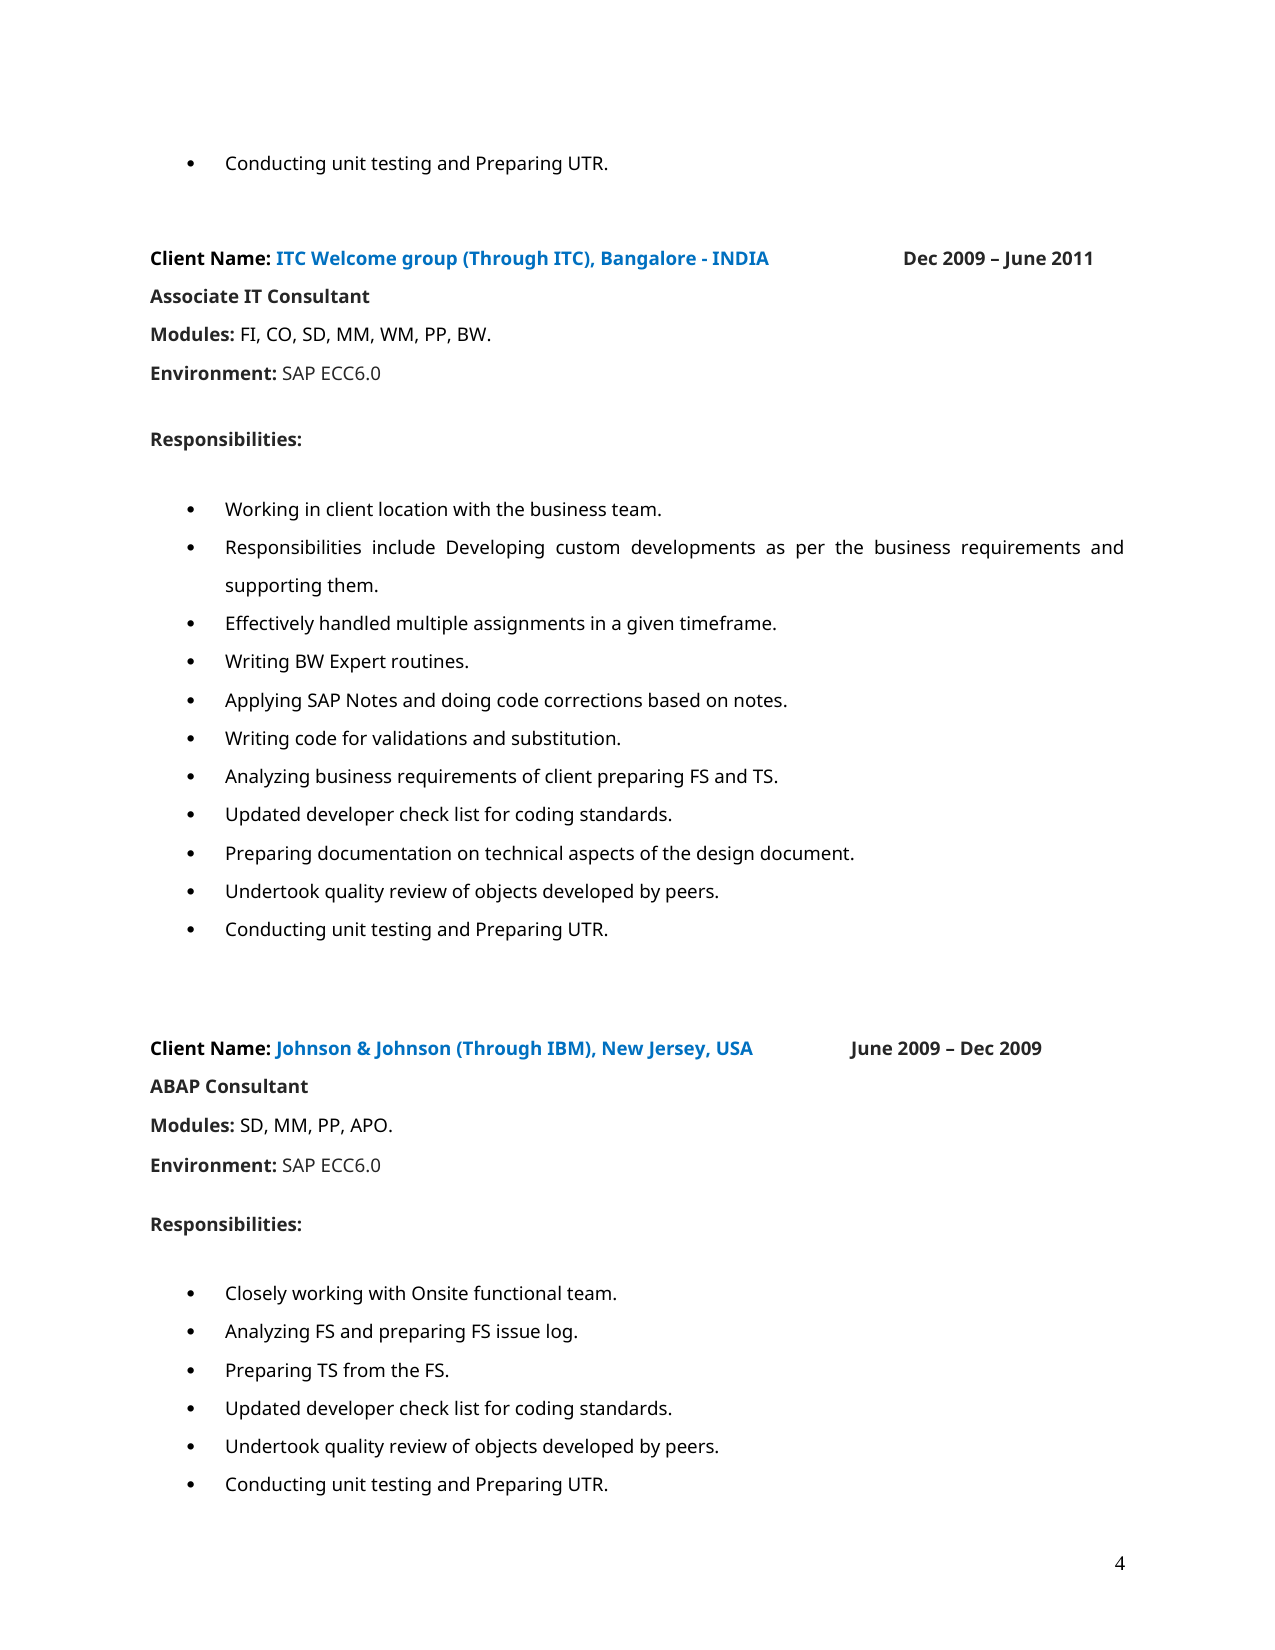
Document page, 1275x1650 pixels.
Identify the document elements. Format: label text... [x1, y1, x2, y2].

list Undertook quality review of objects developed by peers. [187, 1433, 1125, 1459]
list Effectively handled multiple assignments in a given timeframe. [187, 611, 1125, 636]
text Client Name: Johnson & Johnson (Through IBM), New Jersey, USA June 2009 – Dec 2009 [150, 1036, 1125, 1061]
list Working in client location with the business team. [187, 496, 1125, 521]
text Modules: SD, MM, PP, APO. [150, 1112, 1125, 1137]
text ABAP Consultant [150, 1074, 1125, 1099]
list Conducting unit testing and Preparing UTR. [187, 150, 1125, 176]
list Preparing TS from the FS. [187, 1357, 1125, 1383]
list Preparing documentation on technical aspects of the design document. [187, 840, 1125, 866]
text Responsibilities: [150, 1211, 1125, 1237]
list Analyzing business requirements of client preparing FS and TS. [187, 763, 1125, 789]
text Environment: SAP ECC6.0 [150, 360, 1125, 385]
list Writing code for validations and substitution. [187, 725, 1125, 751]
text Environment: SAP ECC6.0 [150, 1152, 1125, 1178]
list Analyzing FS and preparing FS issue log. [187, 1319, 1125, 1344]
list Applying SAP Notes and doing code corrections based on notes. [187, 687, 1125, 713]
list Responsibilities include Developing custom developments as per the business requirements and supporting them. [187, 534, 1125, 598]
text Responsibilities: [150, 426, 1125, 452]
list Closely working with Onsite functional team. [187, 1281, 1125, 1306]
list Updated developer check list for coding standards. [187, 802, 1125, 827]
list Conducting unit testing and Preparing UTR. [187, 1472, 1125, 1497]
list Undertook quality review of objects developed by peers. [187, 878, 1125, 904]
text Client Name: ITC Welcome group (Through ITC), Bangalore - INDIA Dec 2009 – June 2011 [150, 245, 1125, 271]
list Conducting unit testing and Preparing UTR. [187, 916, 1125, 942]
list Writing BW Expert routines. [187, 649, 1125, 674]
text Associate IT Consultant [150, 283, 1125, 309]
list Updated developer check list for coding standards. [187, 1395, 1125, 1421]
text Modules: FI, CO, SD, MM, WM, PP, BW. [150, 322, 1125, 347]
